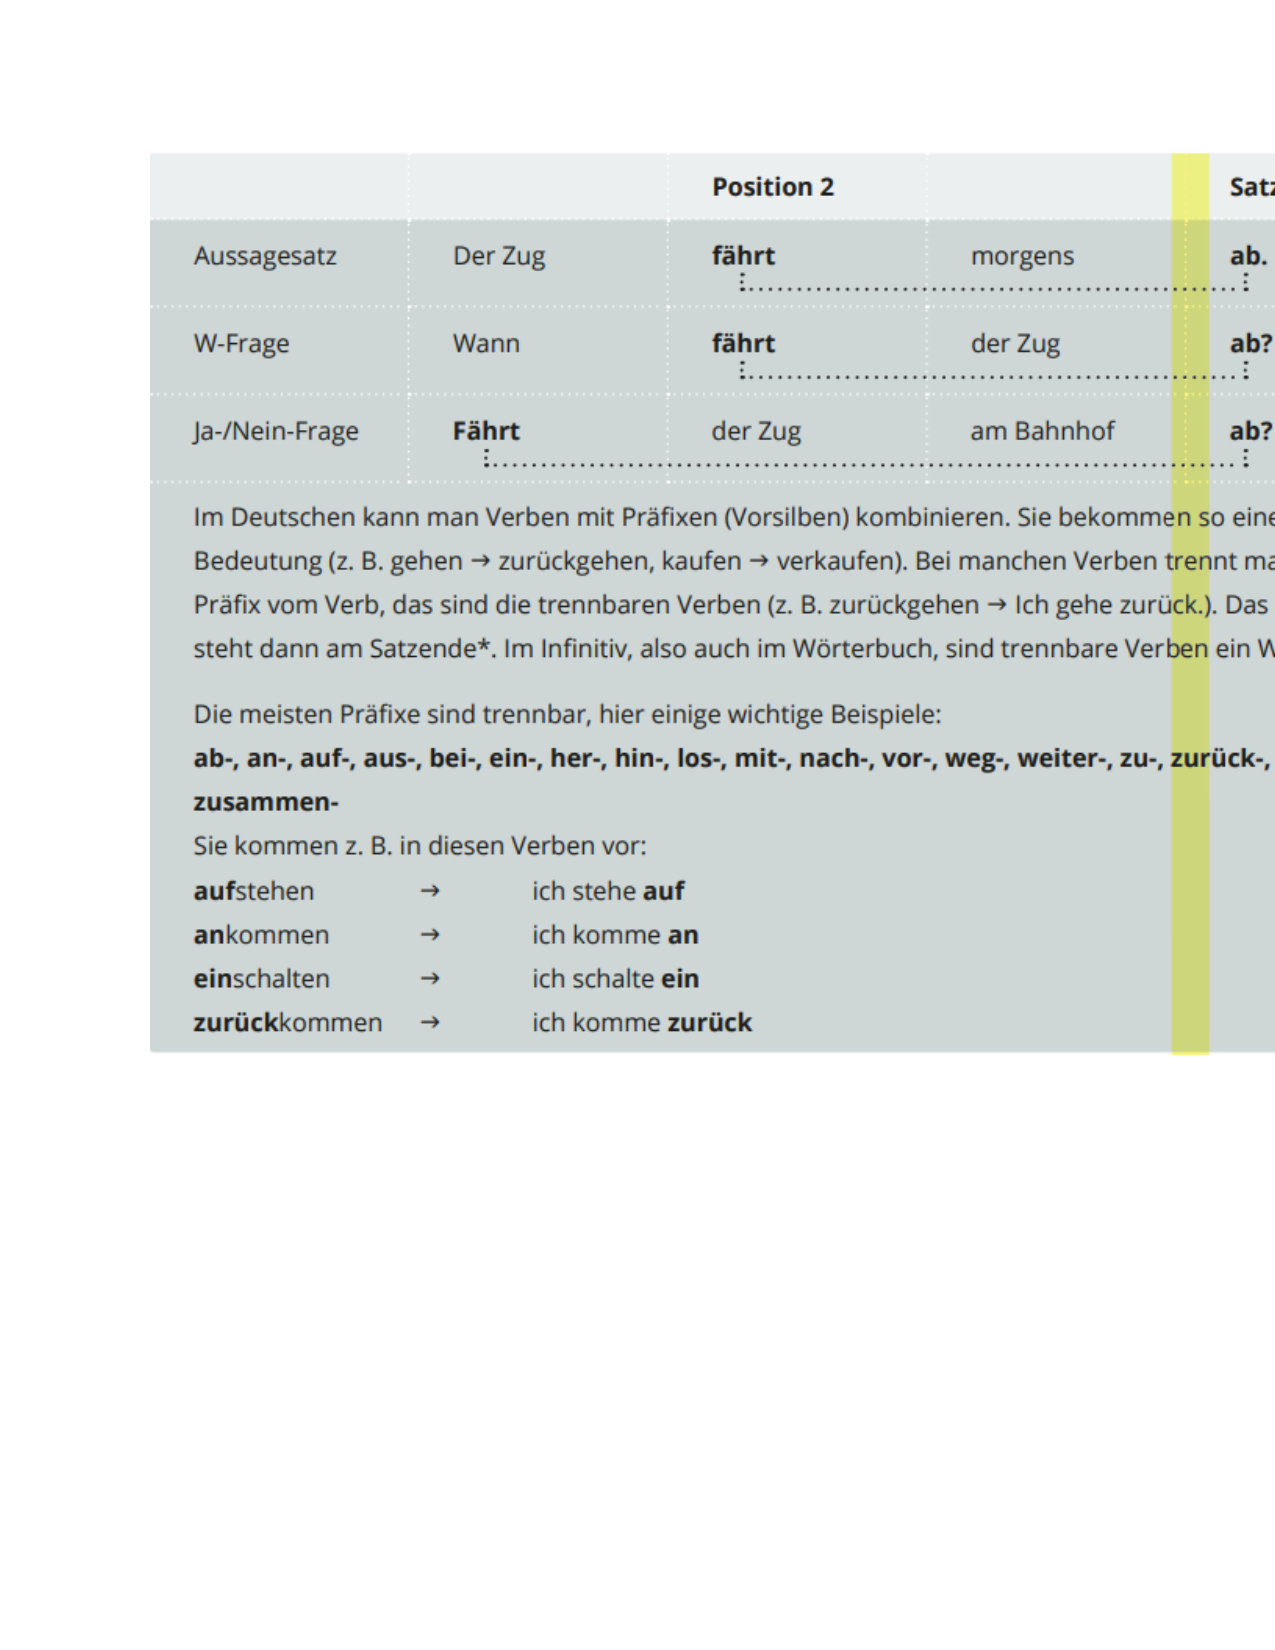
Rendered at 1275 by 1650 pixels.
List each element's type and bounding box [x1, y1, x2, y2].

picture [150, 150, 1275, 1055]
